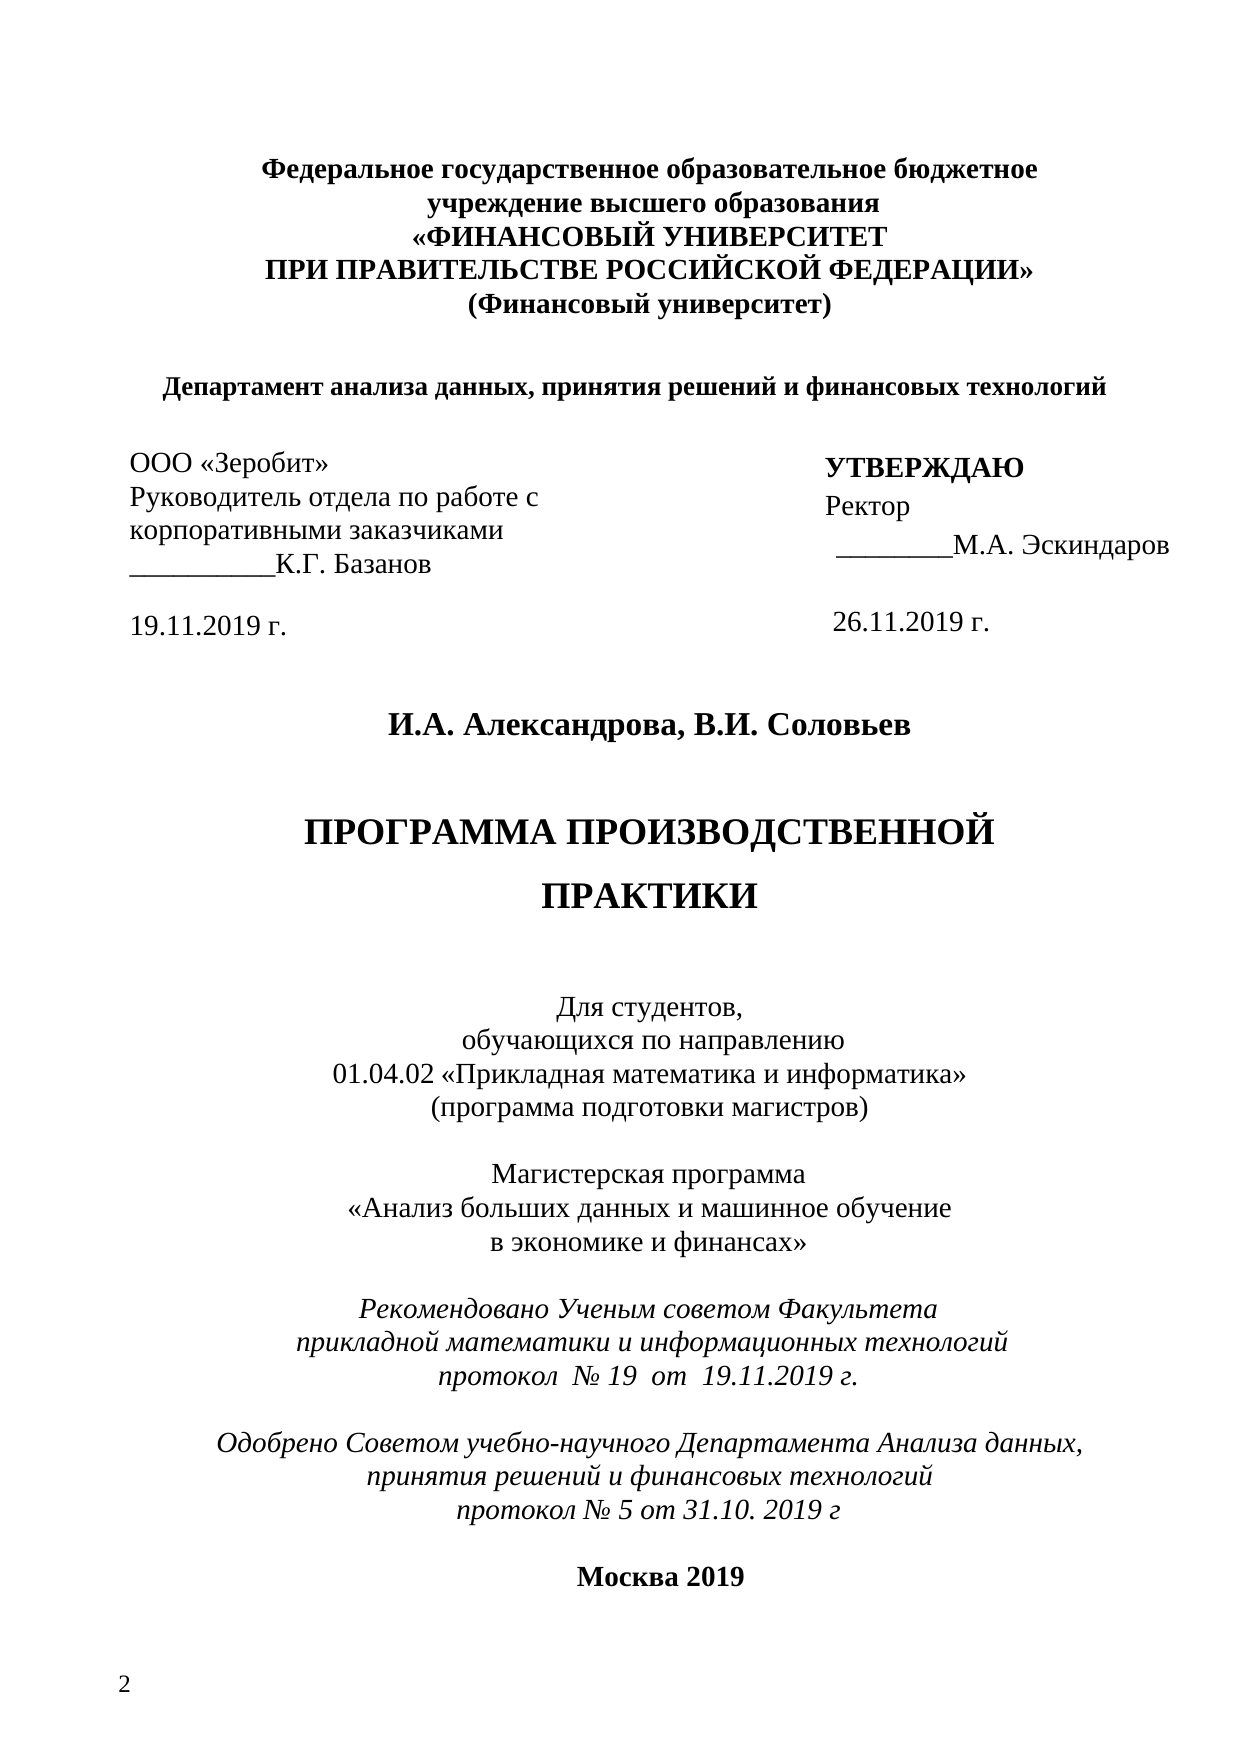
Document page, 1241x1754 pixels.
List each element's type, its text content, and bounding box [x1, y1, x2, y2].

text Москва 2019 [118, 1559, 1181, 1593]
text 01.04.02 «Прикладная математика и информатика» [118, 1056, 1181, 1089]
text практики [118, 874, 1181, 917]
text «ФинансовЫЙ УНИВЕРСИТЕТ [118, 219, 1181, 252]
text Одобрено Советом учебно-научного Департамента Анализа данных, [118, 1425, 1181, 1458]
text при Правительстве Российской Федерации» [118, 252, 1181, 286]
table_header УТВЕРЖДАЮ Ректор ________М.А. Эскиндаров 26.11.2019 г. [668, 416, 1181, 670]
text (программа подготовки магистров) [118, 1089, 1181, 1123]
text «Анализ больших данных и машинное обучение [118, 1190, 1181, 1224]
text Федеральное государственное образовательное бюджетное [118, 152, 1181, 185]
text в экономике и финансах» [118, 1224, 1179, 1257]
text обучающихся по направлению [118, 1022, 1181, 1056]
text принятия решений и финансовых технологий [118, 1458, 1181, 1492]
table_header ООО «Зеробит» Руководитель отдела по работе с корпоративными заказчиками __________К.Г. Базанов 19.11.2019 г. [118, 416, 668, 670]
text (Финансовый университет) [118, 286, 1181, 319]
text учреждение высшего образования [118, 185, 1181, 219]
text протокол № 5 от 31.10. 2019 г [118, 1492, 1181, 1526]
text Магистерская программа [118, 1157, 1179, 1190]
text Для студентов, [118, 989, 1181, 1022]
text протокол № 19 от 19.11.2019 г. [118, 1358, 1181, 1391]
text прикладной математики и информационных технологий [118, 1324, 1181, 1358]
text Департамент анализа данных, принятия решений и финансовых технологий [88, 370, 1181, 401]
text программа производственной [118, 809, 1181, 852]
text И.А. Александрова, В.И. Соловьев [118, 704, 1181, 742]
text Рекомендовано Ученым советом Факультета [118, 1291, 1181, 1324]
